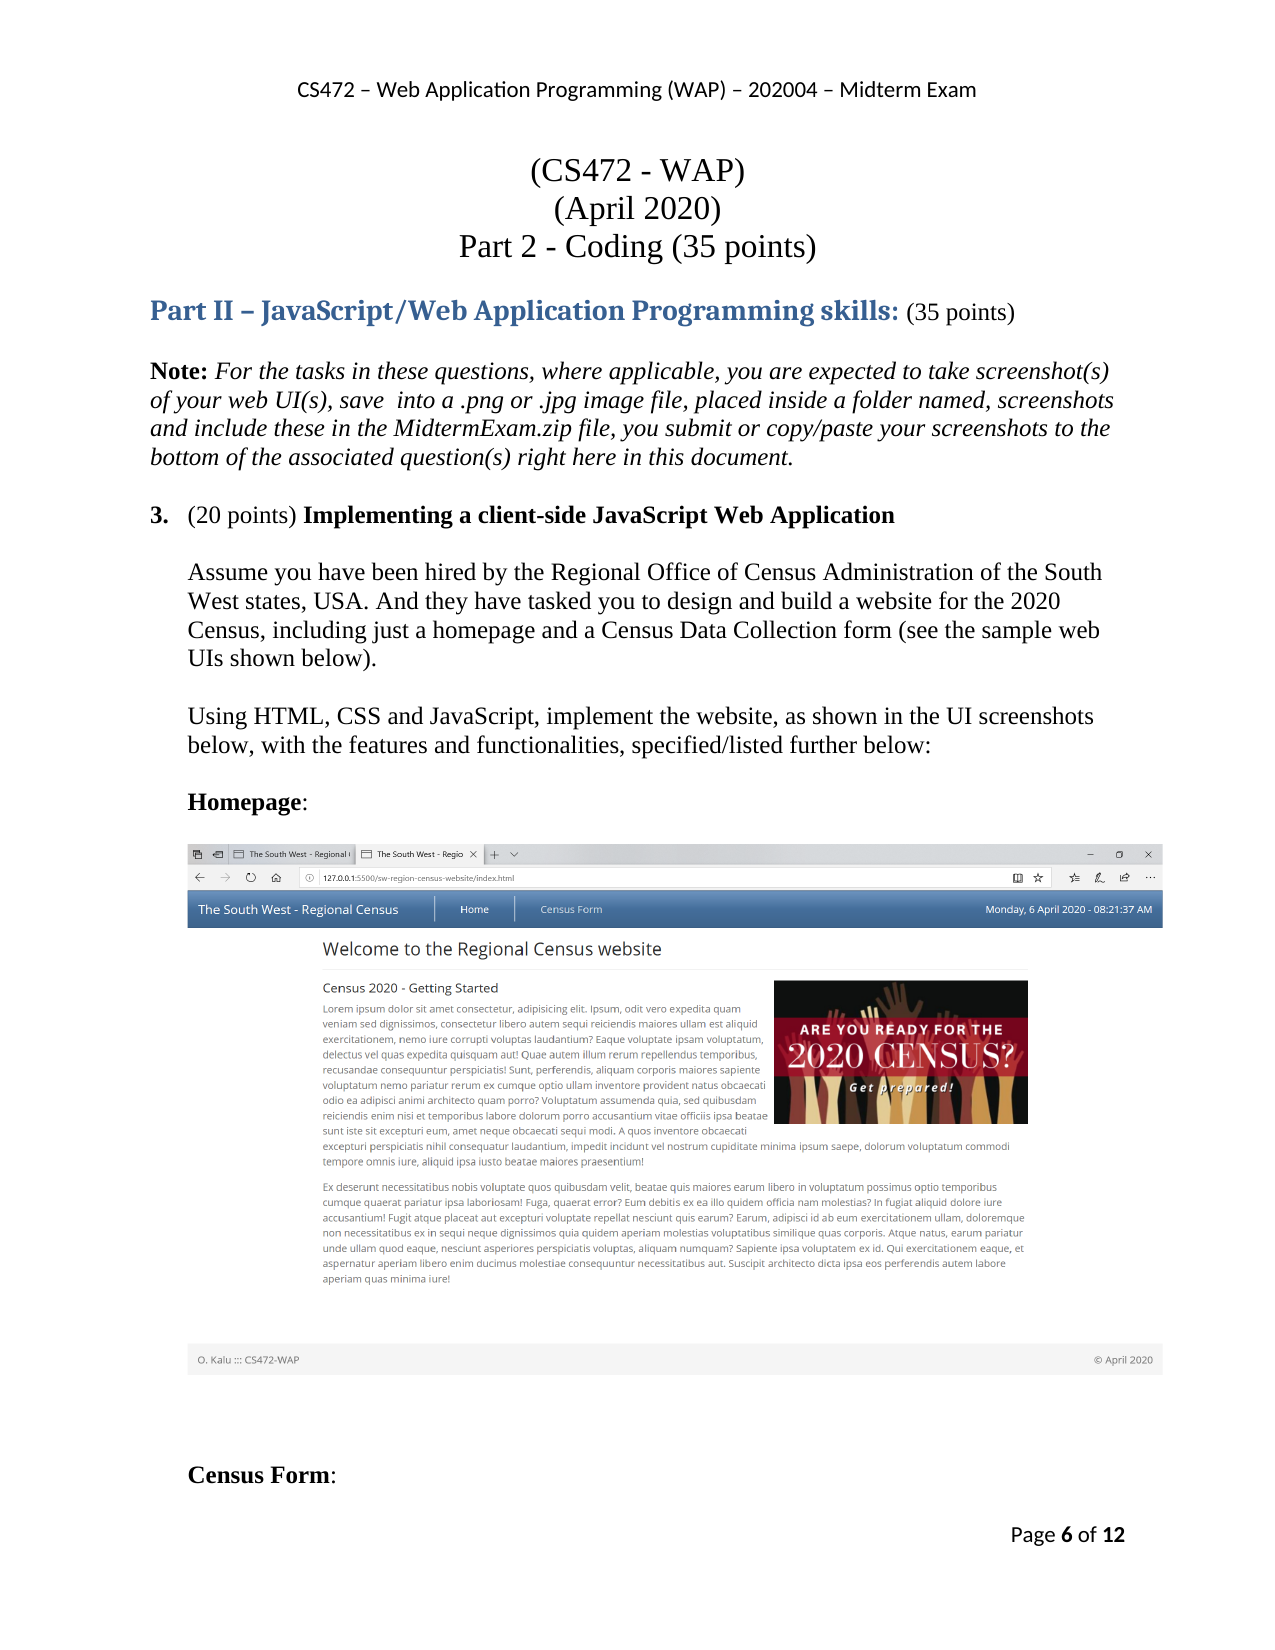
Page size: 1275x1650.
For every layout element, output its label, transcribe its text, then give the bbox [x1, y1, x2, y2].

text Part II – JavaScript/Web Application Programming skills: (35 points) [150, 294, 1125, 327]
text Part 2 - Coding (35 points) [150, 227, 1125, 265]
picture [187, 844, 1163, 1375]
text (April 2020) [150, 188, 1125, 227]
text Homepage: [187, 787, 1125, 816]
list (20 points) Implementing a client-side JavaScript Web Application [150, 500, 1125, 528]
text Assume you have been hired by the Regional Office of Census Administration of the South West states, USA. And they have tasked you to design and build a website for the 2020 Census, including just a homepage and a Census Data Collection form (see the sample web UIs shown below). [187, 557, 1125, 672]
text Using HTML, CSS and JavaScript, implement the website, as shown in the UI screenshots below, with the features and functionalities, specified/listed further below: [187, 701, 1125, 758]
text (CS472 - WAP) [150, 150, 1125, 188]
text Census Form: [187, 1460, 1125, 1489]
text Note: For the tasks in these questions, where applicable, you are expected to take screenshot(s) of your web UI(s), save into a .png or .jpg image file, placed inside a folder named, screenshots and include these in the MidtermExam.zip file, you submit or copy/paste your screenshots to the bottom of the associated question(s) right here in this document. [150, 356, 1125, 471]
